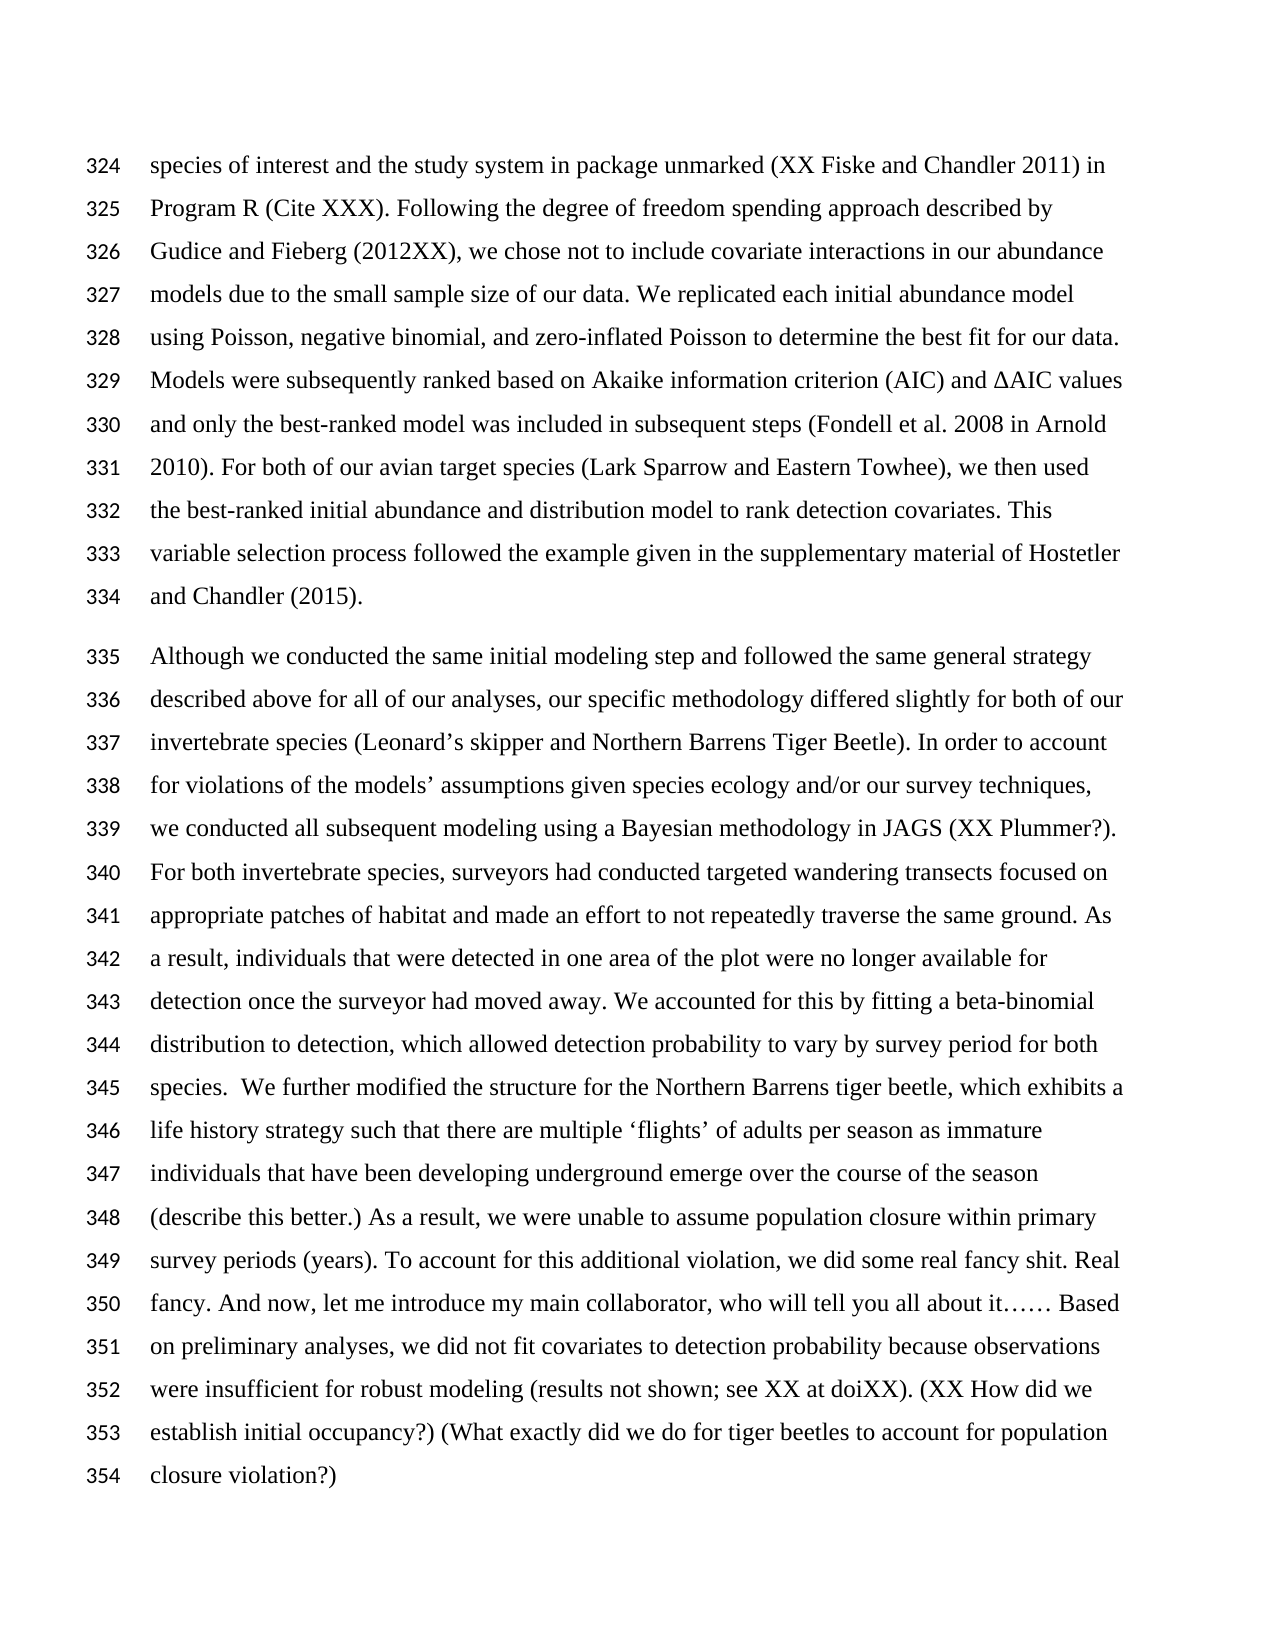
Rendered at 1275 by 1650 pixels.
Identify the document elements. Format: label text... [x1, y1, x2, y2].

text Although we conducted the same initial modeling step and followed the same general strategy described above for all of our analyses, our specific methodology differed slightly for both of our invertebrate species (Leonard’s skipper and Northern Barrens Tiger Beetle). In order to account for violations of the models’ assumptions given species ecology and/or our survey techniques, we conducted all subsequent modeling using a Bayesian methodology in JAGS (XX Plummer?). For both invertebrate species, surveyors had conducted targeted wandering transects focused on appropriate patches of habitat and made an effort to not repeatedly traverse the same ground. As a result, individuals that were detected in one area of the plot were no longer available for detection once the surveyor had moved away. We accounted for this by fitting a beta-binomial distribution to detection, which allowed detection probability to vary by survey period for both species. We further modified the structure for the Northern Barrens tiger beetle, which exhibits a life history strategy such that there are multiple ‘flights’ of adults per season as immature individuals that have been developing underground emerge over the course of the season (describe this better.) As a result, we were unable to assume population closure within primary survey periods (years). To account for this additional violation, we did some real fancy shit. Real fancy. And now, let me introduce my main collaborator, who will tell you all about it…… Based on preliminary analyses, we did not fit covariates to detection probability because observations were insufficient for robust modeling (results not shown; see XX at doiXX). (XX How did we establish initial occupancy?) (What exactly did we do for tiger beetles to account for population closure violation?) [150, 641, 1125, 1489]
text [150, 150, 1125, 610]
